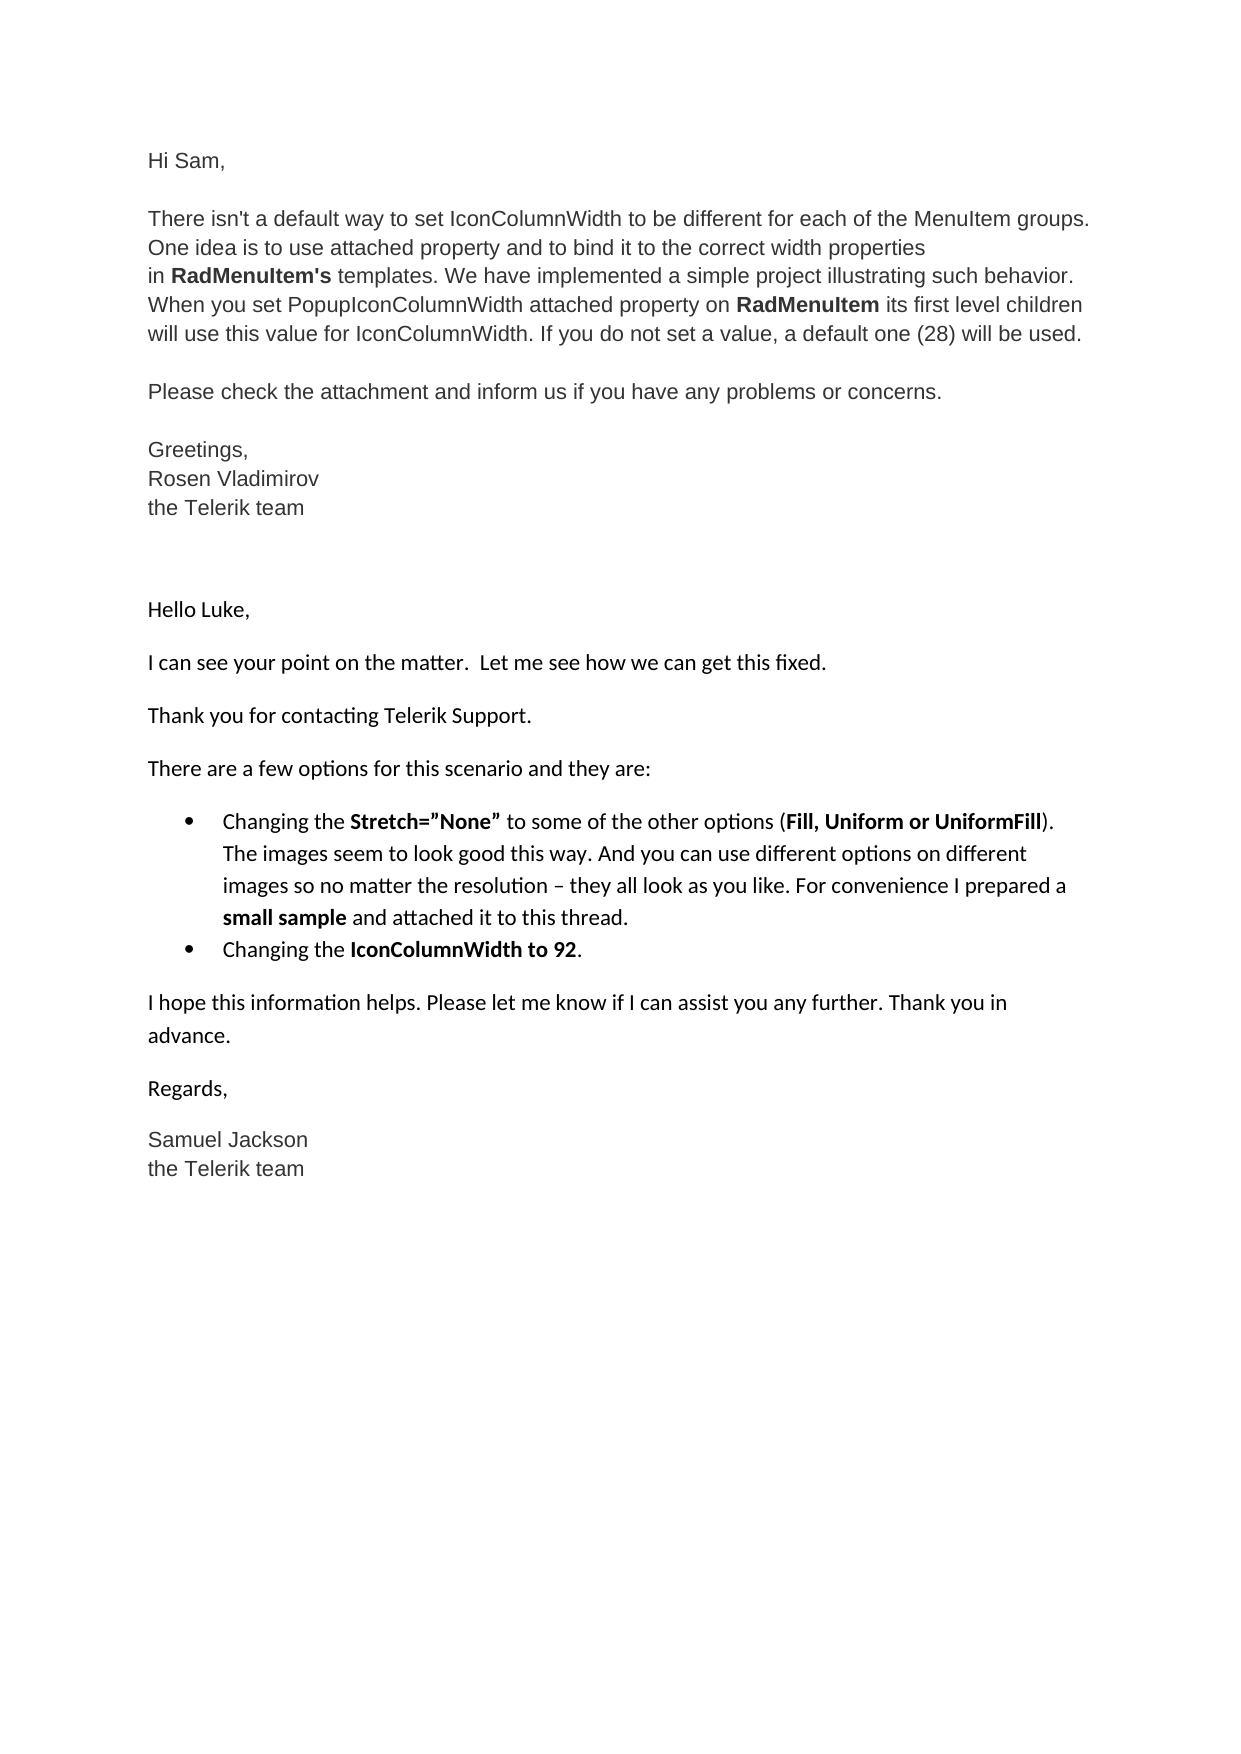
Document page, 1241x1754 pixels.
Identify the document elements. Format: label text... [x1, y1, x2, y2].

text Regards, [148, 1074, 1093, 1102]
text Hi Sam, There isn't a default way to set IconColumnWidth to be different for each of the MenuItem groups. One idea is to use attached property and to bind it to the correct width properties in RadMenuItem's templates. We have implemented a simple project illustrating such behavior. When you set PopupIconColumnWidth attached property on RadMenuItem its first level children will use this value for IconColumnWidth. If you do not set a value, a default one (28) will be used. Please check the attachment and inform us if you have any problems or concerns. Greetings, Rosen Vladimirov the Telerik team [148, 148, 1093, 520]
list Changing the IconColumnWidth to 92. [185, 936, 1093, 963]
text Hello Luke, [148, 595, 1093, 623]
text There are a few options for this scenario and they are: [148, 754, 1093, 782]
list Changing the Stretch=”None” to some of the other options (Fill, Uniform or UniformFill). The images seem to look good this way. And you can use different options on different images so no matter the resolution – they all look as you like. For convenience I prepared a small sample and attached it to this thread. [185, 807, 1093, 931]
text Thank you for contacting Telerik Support. [148, 701, 1093, 729]
text I hope this information helps. Please let me know if I can assist you any further. Thank you in advance. [148, 988, 1093, 1049]
text I can see your point on the matter. Let me see how we can get this fixed. [148, 648, 1093, 676]
text Samuel Jackson the Telerik team [148, 1127, 1093, 1181]
